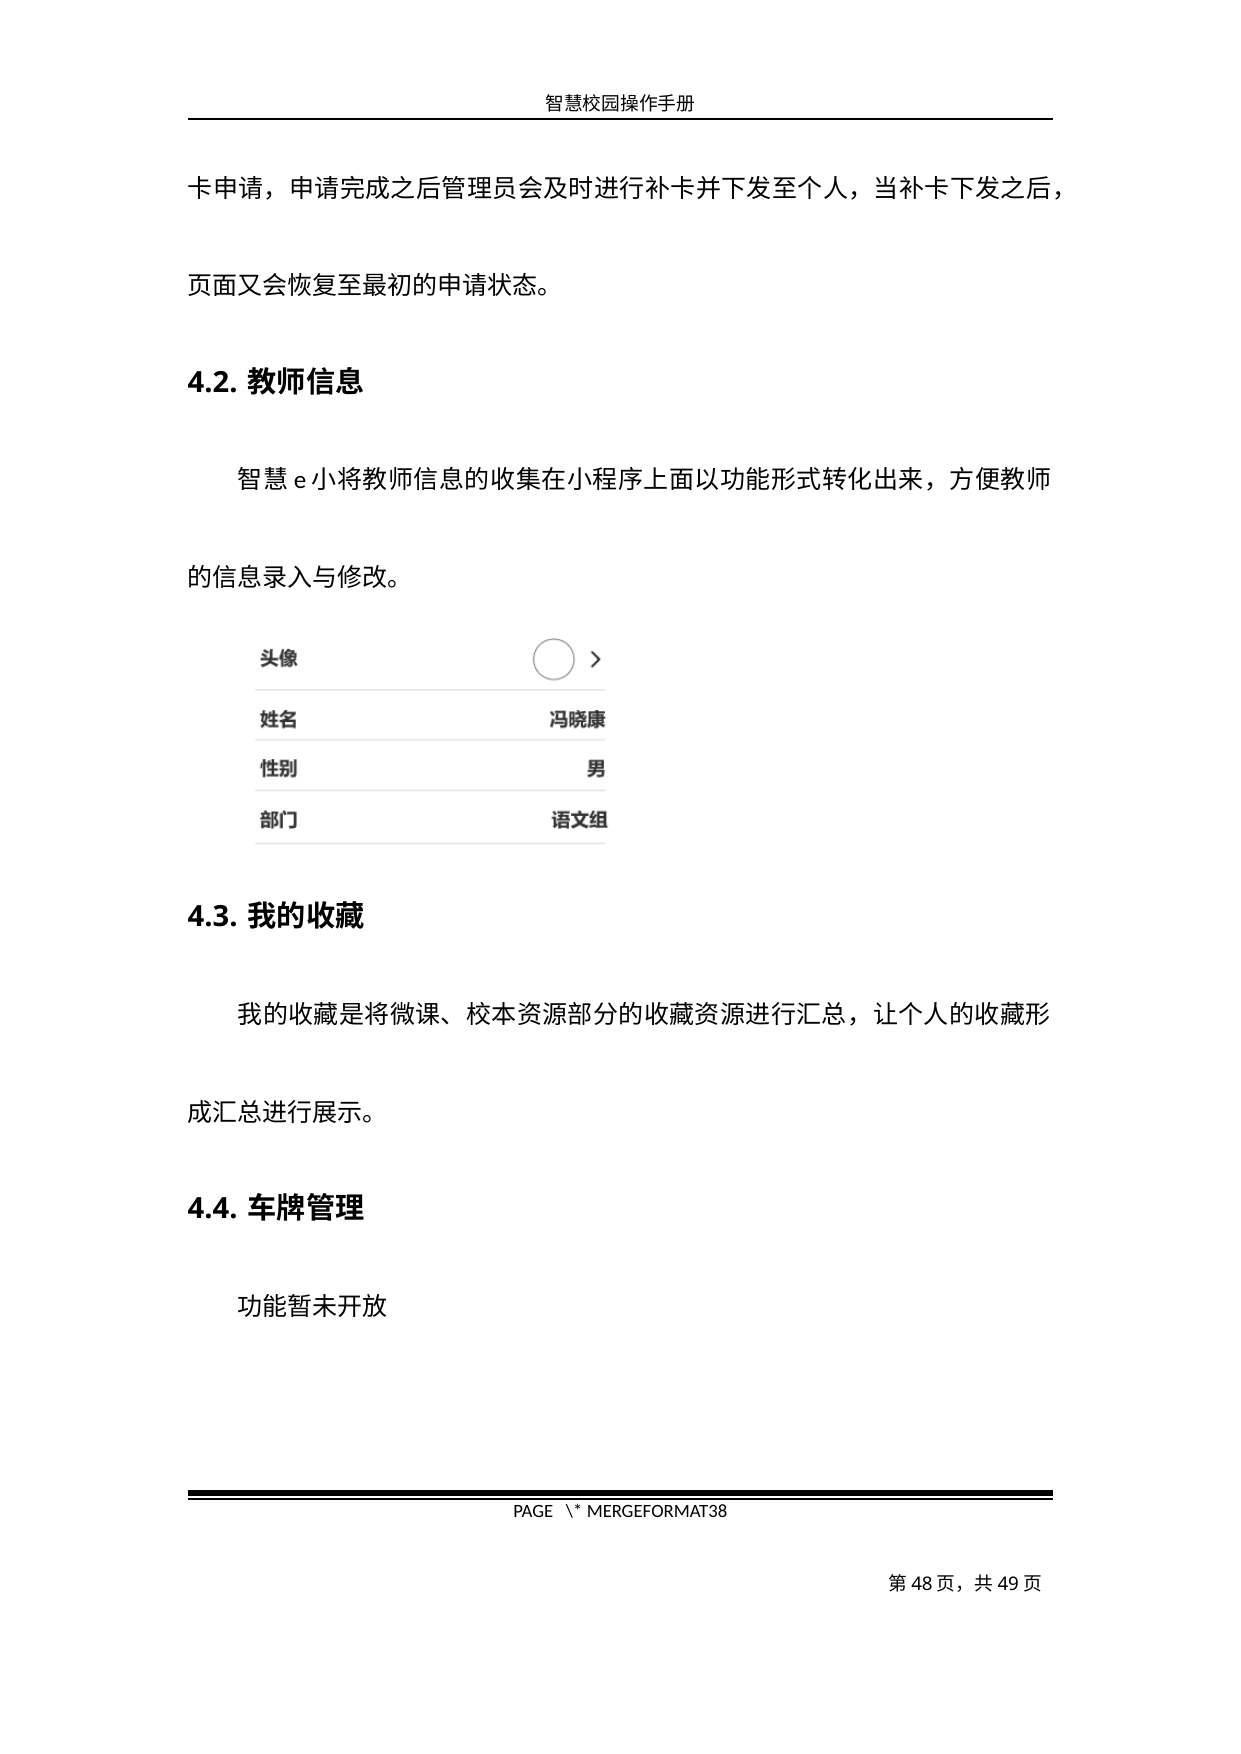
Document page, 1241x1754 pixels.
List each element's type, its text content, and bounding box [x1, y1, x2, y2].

subtitle 我的收藏 [187, 881, 1053, 946]
text 功能暂未开放 [187, 1272, 1053, 1337]
subtitle 教师信息 [187, 347, 1053, 412]
picture [237, 626, 617, 852]
text 我的收藏是将微课、校本资源部分的收藏资源进行汇总，让个人的收藏形成汇总进行展示。 [187, 980, 1053, 1143]
subtitle 车牌管理 [187, 1173, 1053, 1238]
text 智慧e小将教师信息的收集在小程序上面以功能形式转化出来，方便教师的信息录入与修改。 [187, 446, 1053, 608]
text 当教师因为其他因素丢失校园一卡通，此时教师可以通过补卡功能进行补卡申请，申请完成之后管理员会及时进行补卡并下发至个人，当补卡下发之后，页面又会恢复至最初的申请状态。 [187, 154, 1053, 316]
